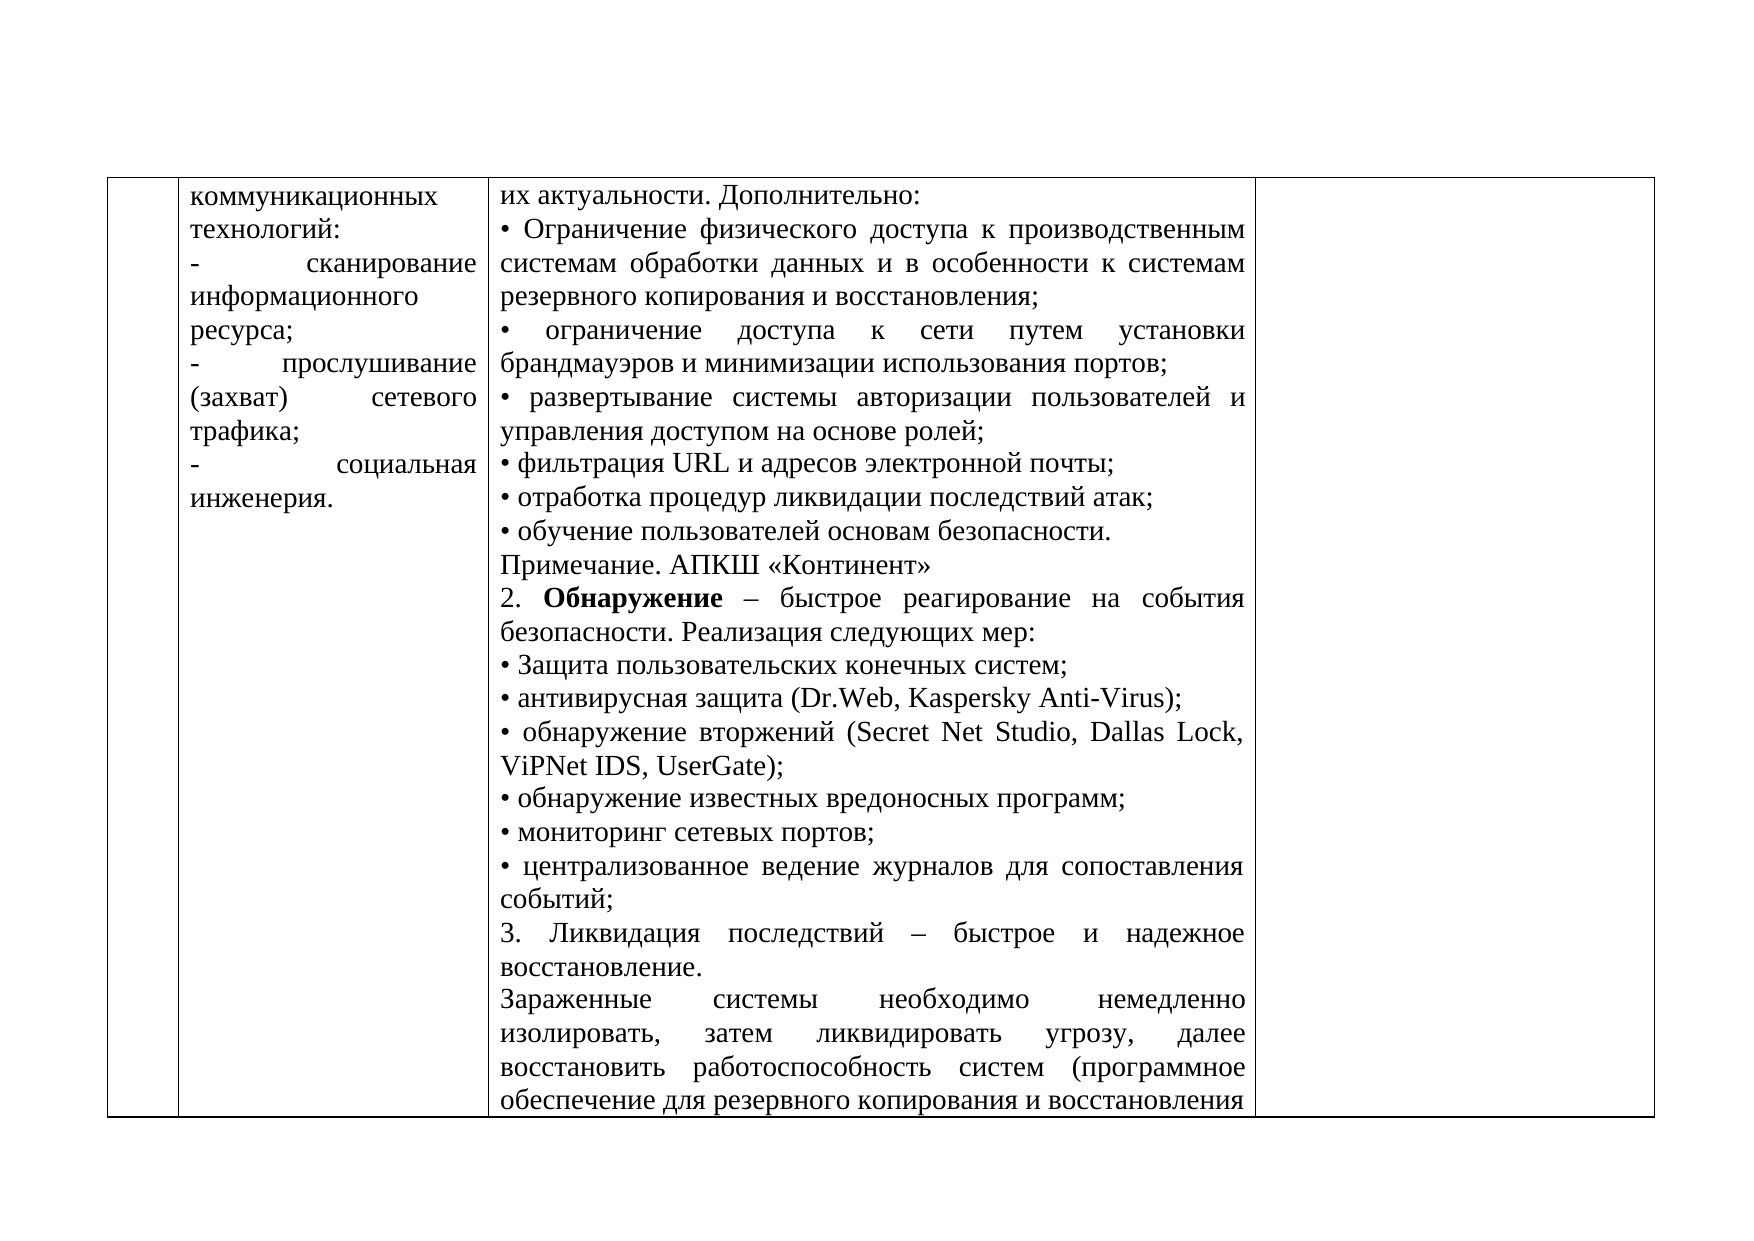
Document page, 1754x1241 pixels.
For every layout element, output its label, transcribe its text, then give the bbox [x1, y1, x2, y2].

table_header их актуальности. Дополнительно: Ограничение физического доступа к производственным системам обработки данных и в особенности к системам резервного копирования и восстановления; ограничение доступа к сети путем установки брандмауэров и минимизации использования портов; развертывание системы авторизации пользователей и управления доступом на основе ролей; фильтрация URL и адресов электронной почты; отработка процедур ликвидации последствий атак; обучение пользователей основам безопасности. Примечание. АПКШ «Континент» 2. Обнаружение – быстрое реагирование на события безопасности. Реализация следующих мер: Защита пользовательских конечных систем; антивирусная защита (Dr.Web, Kaspersky Anti-Virus); обнаружение вторжений (Secret Net Studio, Dallas Lock, ViPNet IDS, UserGate); обнаружение известных вредоносных программ; мониторинг сетевых портов; централизованное ведение журналов для сопоставления событий; 3. Ликвидация последствий – быстрое и надежное восстановление. Зараженные системы необходимо немедленно изолировать, затем ликвидировать угрозу, далее восстановить работоспособность систем (программное обеспечение для резервного копирования и восстановления [489, 178, 1255, 1116]
table_header коммуникационных технологий: сканирование информационного ресурса; прослушивание (захват) сетевого трафика; социальная инженерия. [179, 178, 488, 1116]
table_header [1256, 178, 1654, 1116]
table_header [108, 178, 178, 1116]
